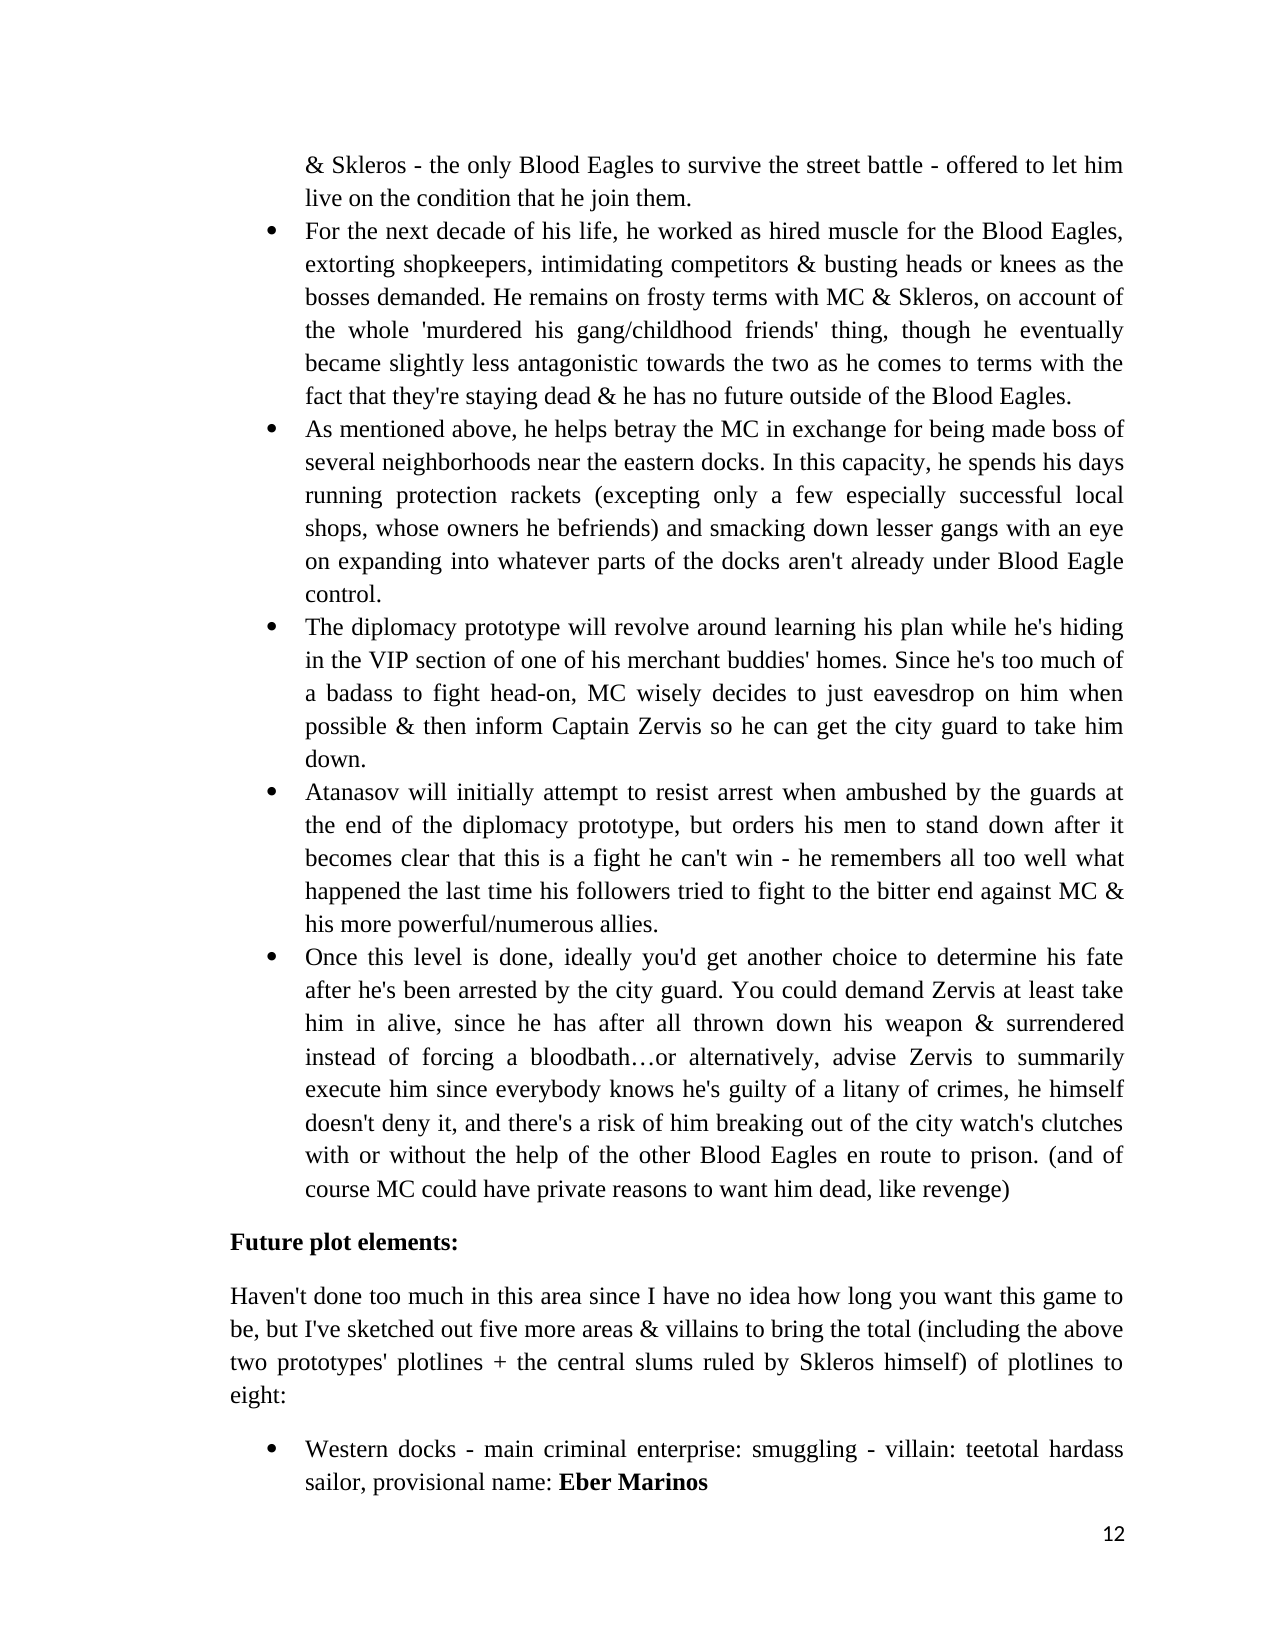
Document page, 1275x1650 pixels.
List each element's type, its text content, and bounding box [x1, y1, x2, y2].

list Once this level is done, ideally you'd get another choice to determine his fate after he's been arrested by the city guard. You could demand Zervis at least take him in alive, since he has after all thrown down his weapon & surrendered instead of forcing a bloodbath…or alternatively, advise Zervis to summarily execute him since everybody knows he's guilty of a litany of crimes, he himself doesn't deny it, and there's a risk of him breaking out of the city watch's clutches with or without the help of the other Blood Eagles en route to prison. (and of course MC could have private reasons to want him dead, like revenge) [267, 942, 1125, 1202]
list The diplomacy prototype will revolve around learning his plan while he's hiding in the VIP section of one of his merchant buddies' homes. Since he's too much of a badass to fight head-on, MC wisely decides to just eavesdrop on him when possible & then inform Captain Zervis so he can get the city guard to take him down. [267, 612, 1125, 773]
text Future plot elements: [230, 1227, 1125, 1256]
text Haven't done too much in this area since I have no idea how long you want this game to be, but I've sketched out five more areas & villains to bring the total (including the above two prototypes' plotlines + the central slums ruled by Skleros himself) of plotlines to eight: [230, 1281, 1125, 1409]
list Atanasov will initially attempt to resist arrest when ambushed by the guards at the end of the diplomacy prototype, but orders his men to stand down after it becomes clear that this is a fight he can't win - he remembers all too well what happened the last time his followers tried to fight to the bitter end against MC & his more powerful/numerous allies. [267, 777, 1125, 938]
list Western docks - main criminal enterprise: smuggling - villain: teetotal hardass sailor, provisional name: Eber Marinos [267, 1434, 1125, 1496]
